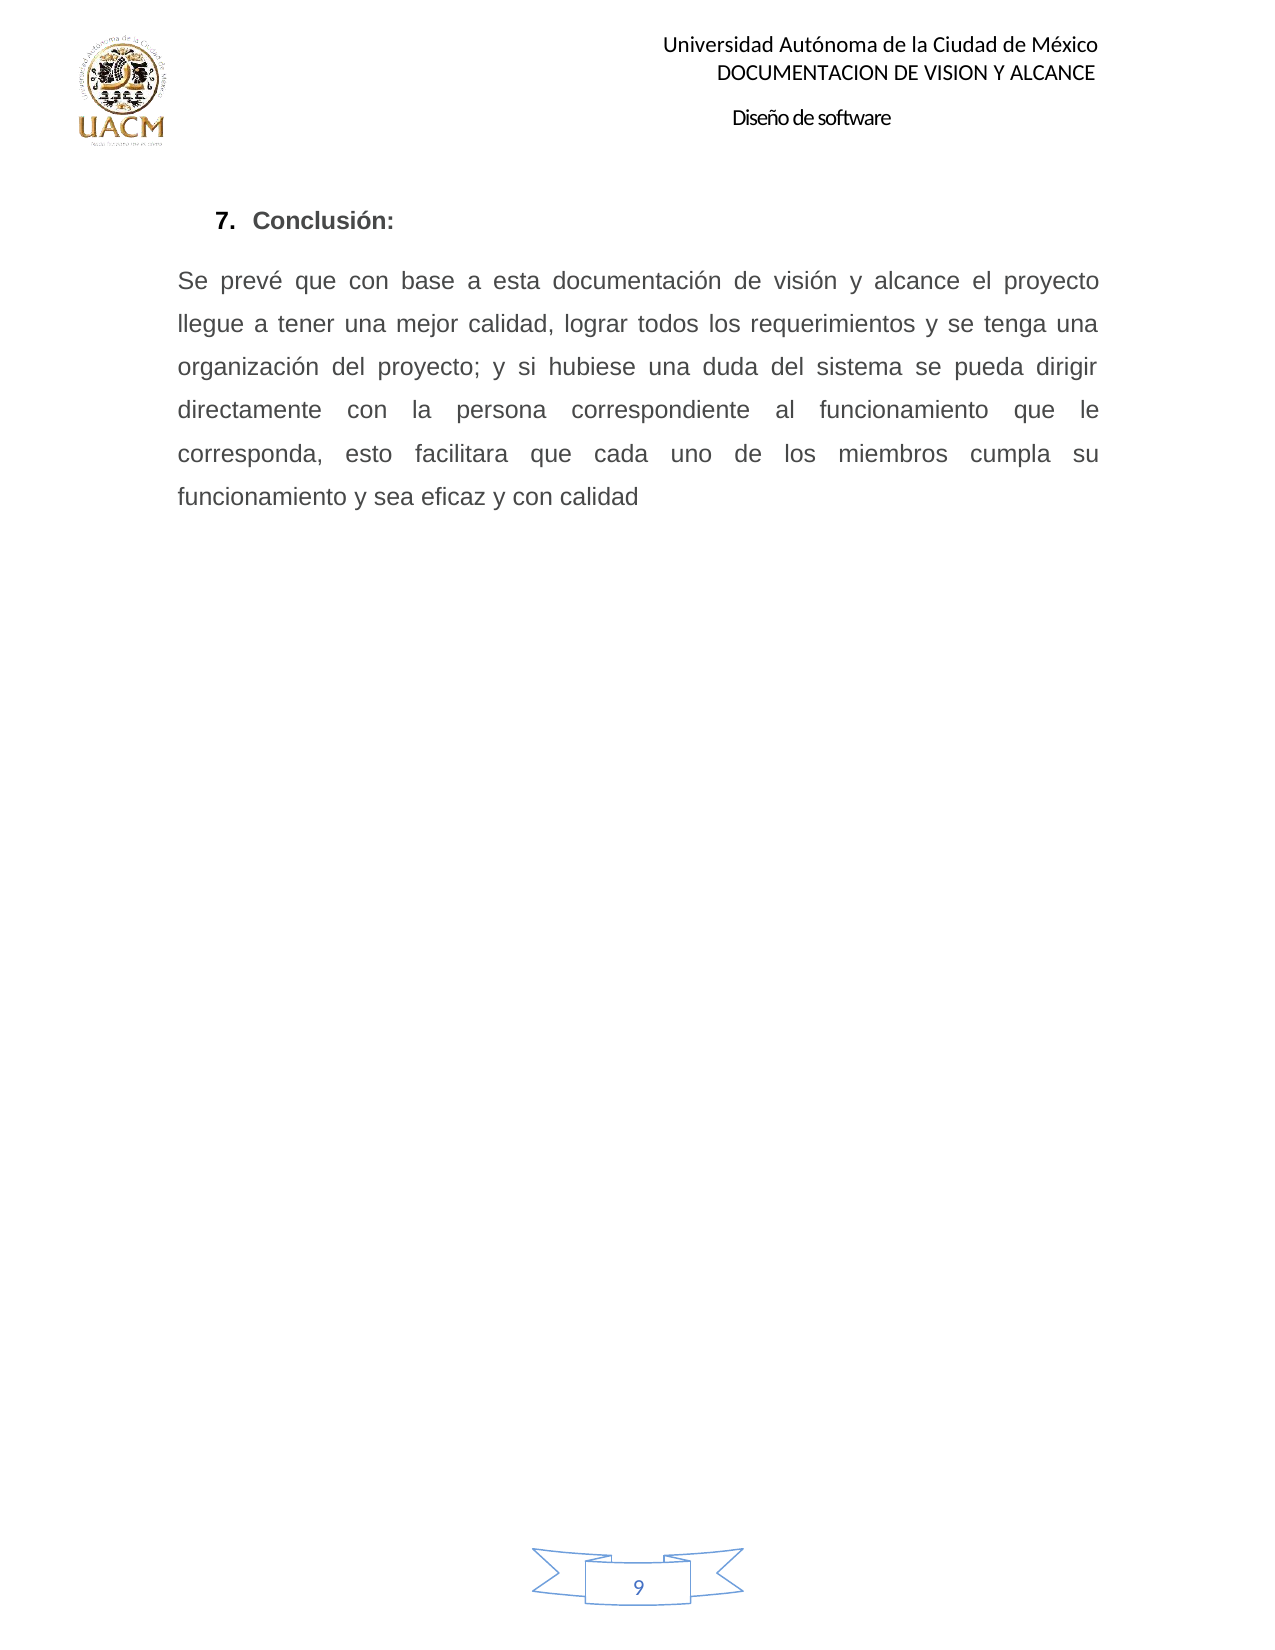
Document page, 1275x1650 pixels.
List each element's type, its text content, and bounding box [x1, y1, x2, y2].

list Conclusión: [215, 206, 1264, 235]
picture [78, 35, 167, 146]
text Se prevé que con base a esta documentación de visión y alcance el proyecto llegue a tener una mejor calidad, lograr todos los requerimientos y se tenga una organización del proyecto; y si hubiese una duda del sistema se pueda dirigir directamente con la persona correspondiente al funcionamiento que le corresponda, esto facilitara que cada uno de los miembros cumpla su funcionamiento y sea eficaz y con calidad [177, 266, 1099, 511]
